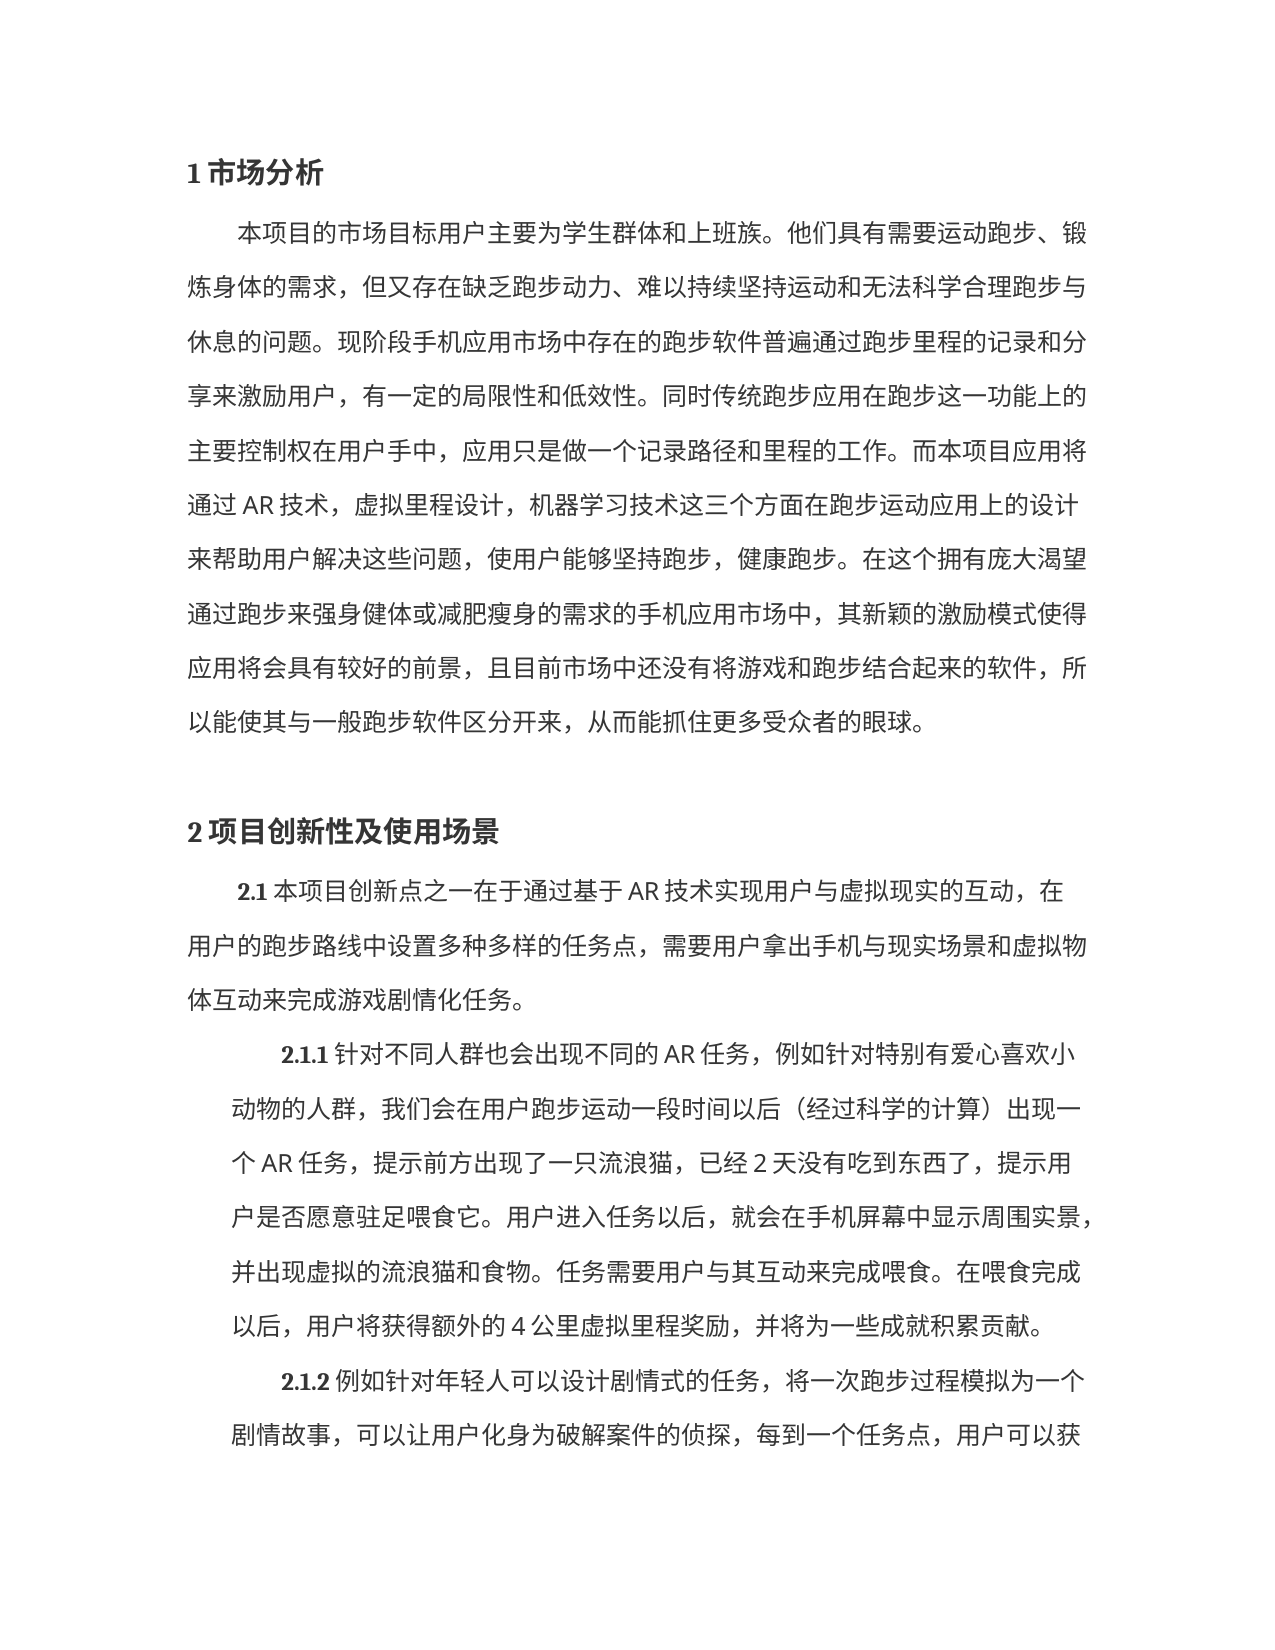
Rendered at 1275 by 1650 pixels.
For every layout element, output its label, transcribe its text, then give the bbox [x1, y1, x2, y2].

text 2 项目创新性及使用场景 [187, 808, 1087, 851]
text 1 市场分析 [187, 150, 1087, 192]
text 2.1.1 针对不同人群也会出现不同的AR任务，例如针对特别有爱心喜欢小动物的人群，我们会在用户跑步运动一段时间以后（经过科学的计算）出现一个AR任务，提示前方出现了一只流浪猫，已经2天没有吃到东西了，提示用户是否愿意驻足喂食它。用户进入任务以后，就会在手机屏幕中显示周围实景，并出现虚拟的流浪猫和食物。任务需要用户与其互动来完成喂食。在喂食完成以后，用户将获得额外的4公里虚拟里程奖励，并将为一些成就积累贡献。 [231, 1035, 1087, 1343]
text 2.1 本项目创新点之一在于通过基于AR技术实现用户与虚拟现实的互动，在用户的跑步路线中设置多种多样的任务点，需要用户拿出手机与现实场景和虚拟物体互动来完成游戏剧情化任务。 [187, 872, 1087, 1017]
text 本项目的市场目标用户主要为学生群体和上班族。他们具有需要运动跑步、锻炼身体的需求，但又存在缺乏跑步动力、难以持续坚持运动和无法科学合理跑步与休息的问题。现阶段手机应用市场中存在的跑步软件普遍通过跑步里程的记录和分享来激励用户，有一定的局限性和低效性。同时传统跑步应用在跑步这一功能上的主要控制权在用户手中，应用只是做一个记录路径和里程的工作。而本项目应用将通过AR技术，虚拟里程设计，机器学习技术这三个方面在跑步运动应用上的设计来帮助用户解决这些问题，使用户能够坚持跑步，健康跑步。在这个拥有庞大渴望通过跑步来强身健体或减肥瘦身的需求的手机应用市场中，其新颖的激励模式使得应用将会具有较好的前景，且目前市场中还没有将游戏和跑步结合起来的软件，所以能使其与一般跑步软件区分开来，从而能抓住更多受众者的眼球。 [187, 213, 1087, 739]
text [231, 1361, 1087, 1452]
